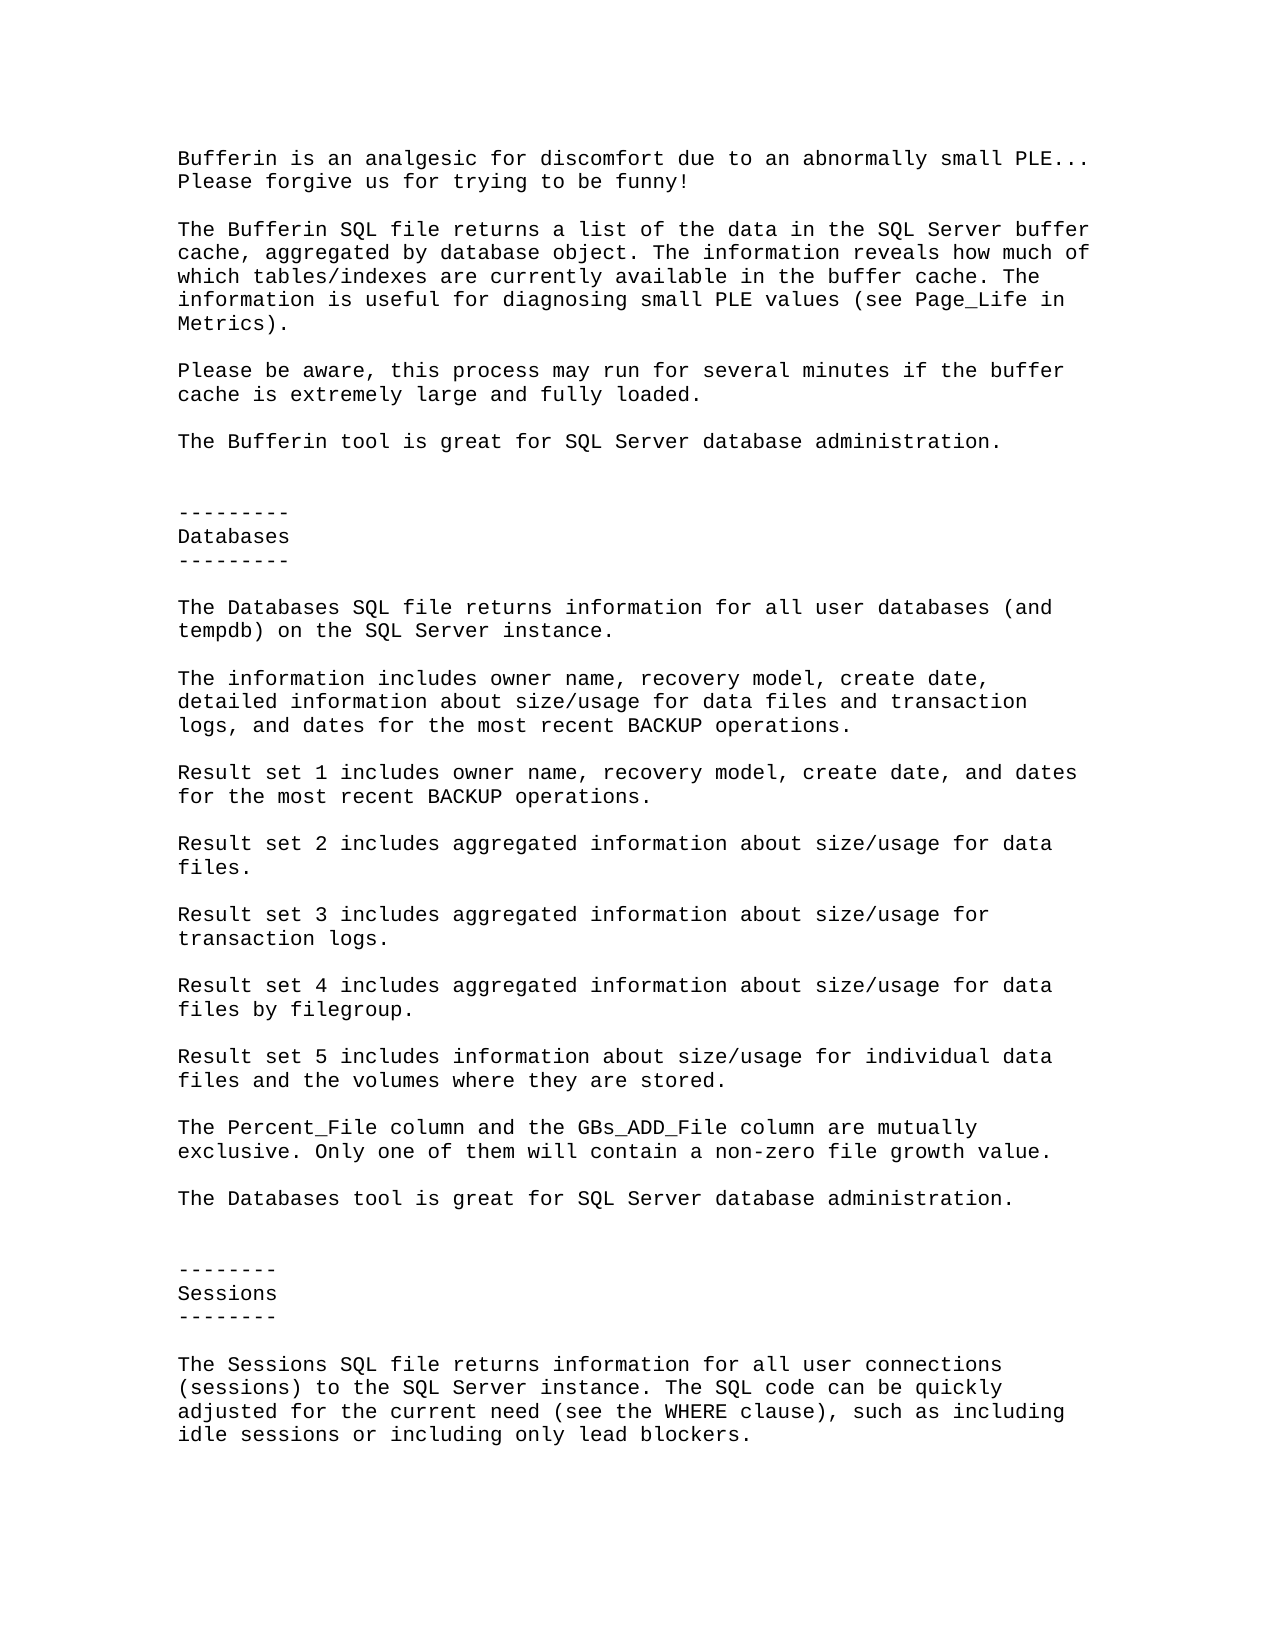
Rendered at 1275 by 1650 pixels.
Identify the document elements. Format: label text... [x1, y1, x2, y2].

text Result set 5 includes information about size/usage for individual data files and the volumes where they are stored. [177, 1046, 1098, 1093]
text -------- [177, 1259, 1098, 1283]
text The information includes owner name, recovery model, create date, detailed information about size/usage for data files and transaction logs, and dates for the most recent BACKUP operations. [177, 668, 1098, 739]
text The Bufferin tool is great for SQL Server database administration. [177, 431, 1098, 455]
text The Bufferin SQL file returns a list of the data in the SQL Server buffer cache, aggregated by database object. The information reveals how much of which tables/indexes are currently available in the buffer cache. The information is useful for diagnosing small PLE values (see Page_Life in Metrics). [177, 218, 1098, 337]
text Result set 3 includes aggregated information about size/usage for transaction logs. [177, 904, 1098, 952]
text Result set 4 includes aggregated information about size/usage for data files by filegroup. [177, 975, 1098, 1022]
text Result set 1 includes owner name, recovery model, create date, and dates for the most recent BACKUP operations. [177, 762, 1098, 810]
text The Databases SQL file returns information for all user databases (and tempdb) on the SQL Server instance. [177, 597, 1098, 644]
text The Databases tool is great for SQL Server database administration. [177, 1188, 1098, 1212]
text Result set 2 includes aggregated information about size/usage for data files. [177, 833, 1098, 881]
text Sessions [177, 1283, 1098, 1306]
text --------- [177, 549, 1098, 573]
text -------- [177, 1306, 1098, 1330]
text Databases [177, 526, 1098, 549]
text The Percent_File column and the GBs_ADD_File column are mutually exclusive. Only one of them will contain a non-zero file growth value. [177, 1117, 1098, 1164]
text The Sessions SQL file returns information for all user connections (sessions) to the SQL Server instance. The SQL code can be quickly adjusted for the current need (see the WHERE clause), such as including idle sessions or including only lead blockers. [177, 1353, 1098, 1448]
text Please be aware, this process may run for several minutes if the buffer cache is extremely large and fully loaded. [177, 360, 1098, 408]
text Bufferin is an analgesic for discomfort due to an abnormally small PLE... Please forgive us for trying to be funny! [177, 148, 1098, 195]
text --------- [177, 502, 1098, 526]
